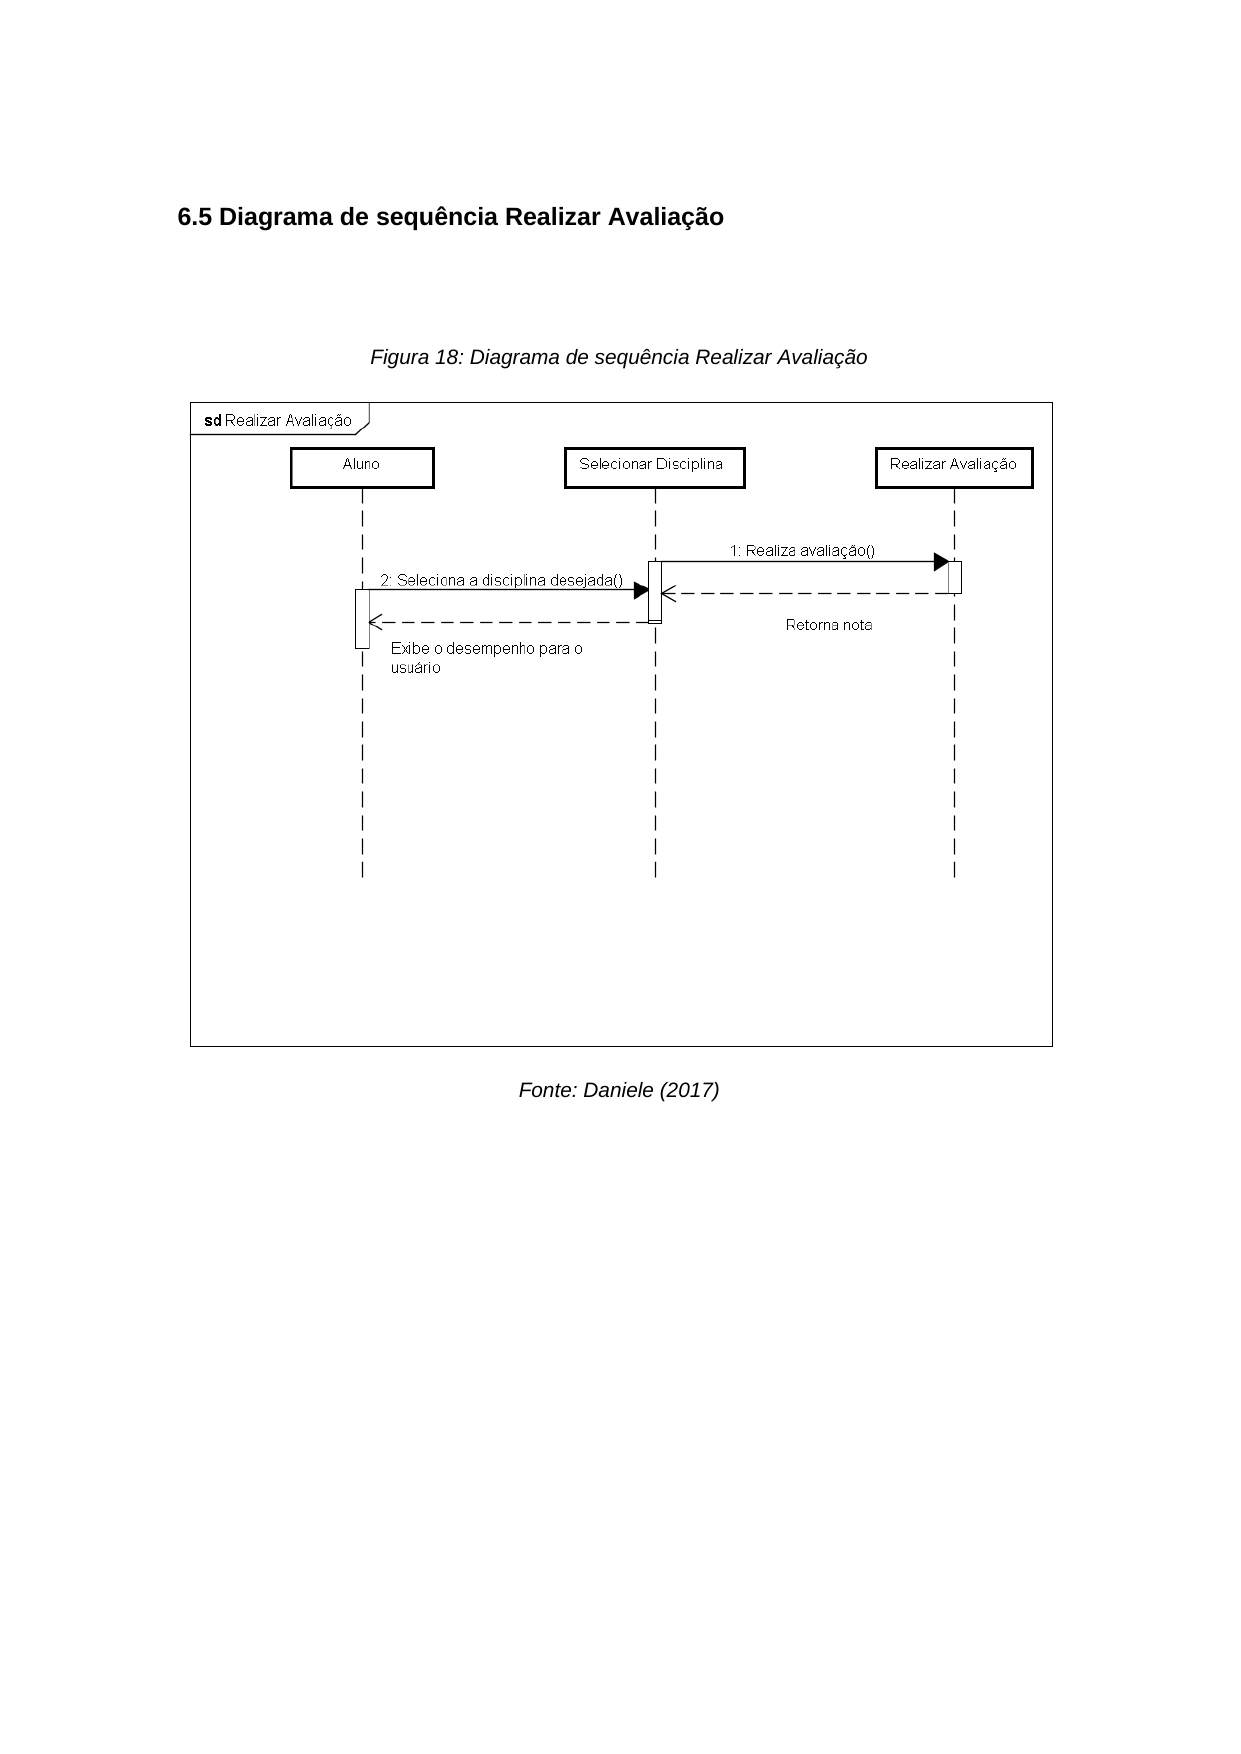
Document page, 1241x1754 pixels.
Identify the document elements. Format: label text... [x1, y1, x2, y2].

picture [177, 389, 1063, 1058]
text 6.5 Diagrama de sequência Realizar Avaliação [177, 201, 1063, 230]
text Fonte: Daniele (2017) [177, 1078, 1063, 1102]
